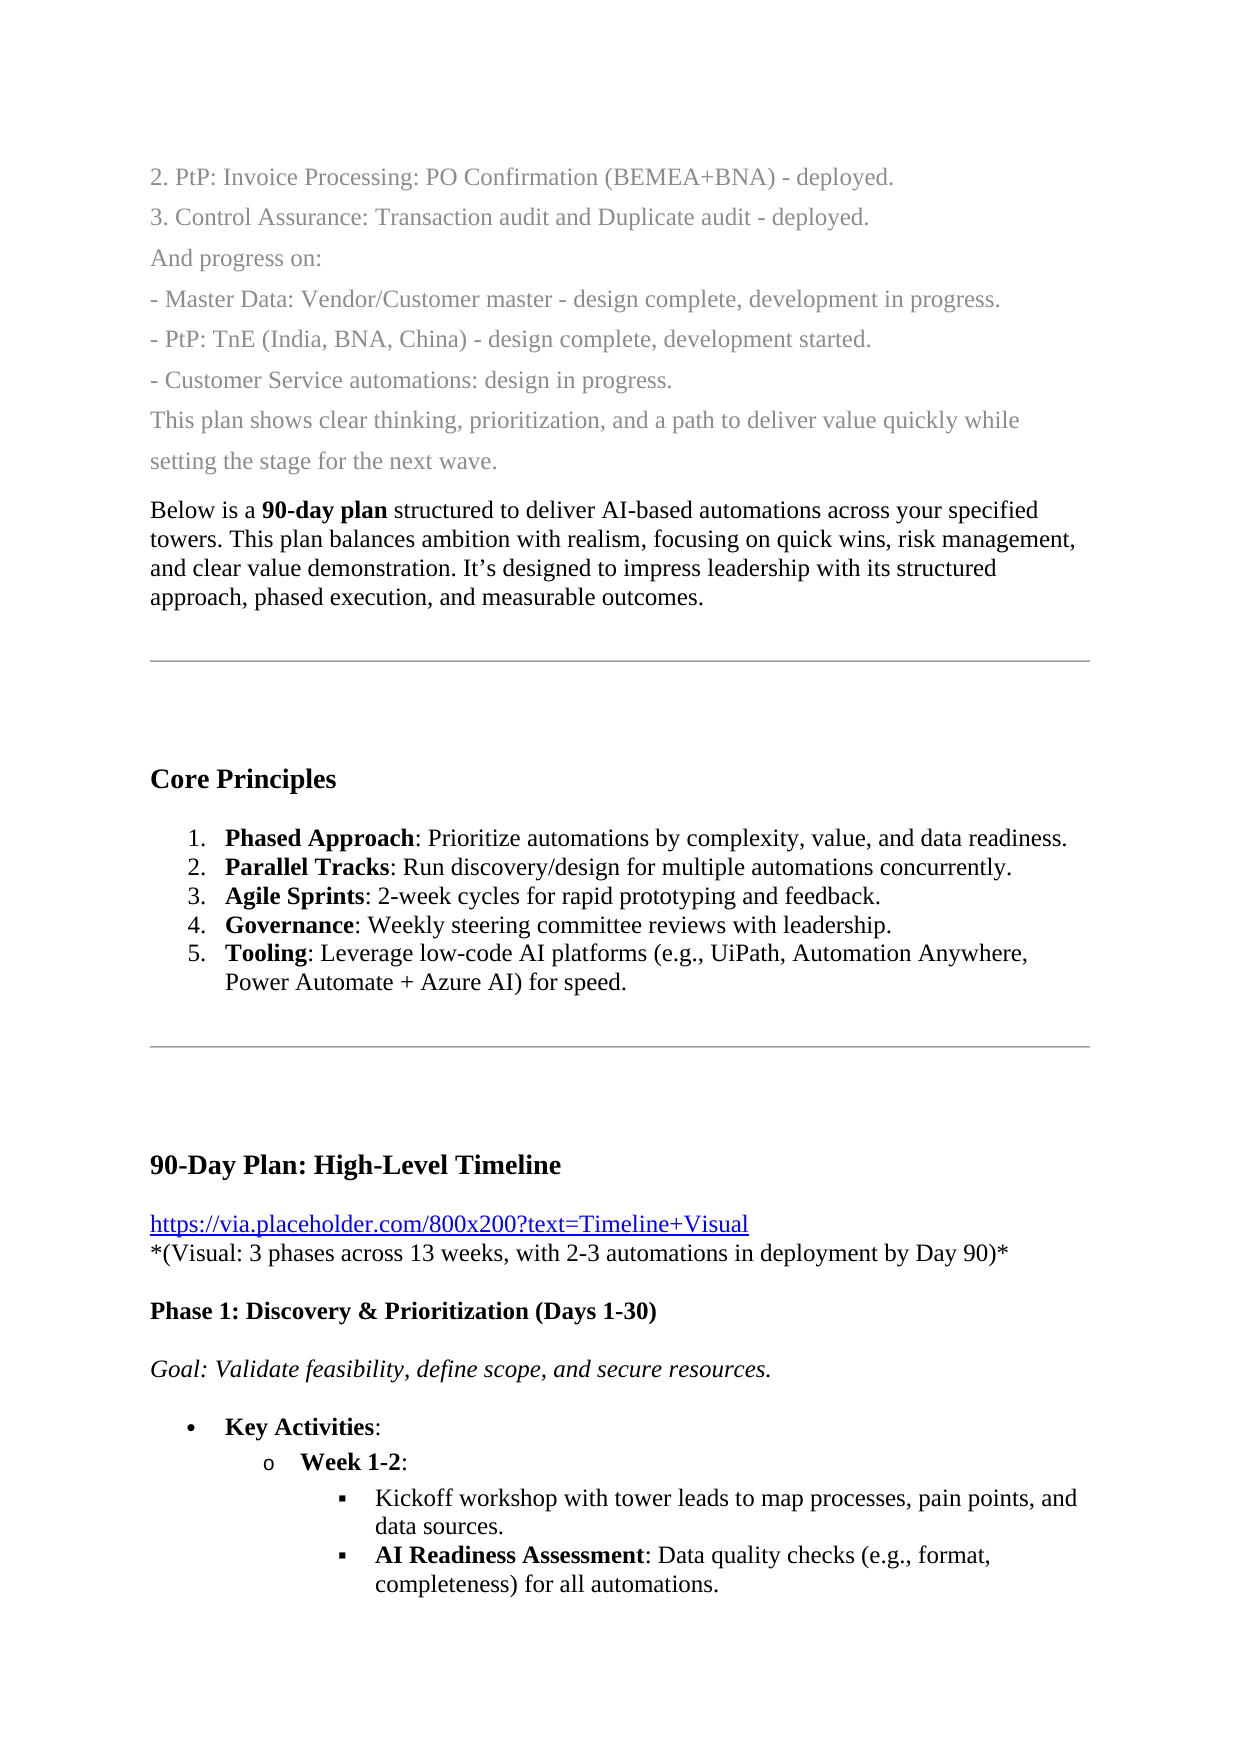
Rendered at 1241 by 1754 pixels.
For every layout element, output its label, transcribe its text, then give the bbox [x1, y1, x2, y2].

list Kickoff workshop with tower leads to map processes, pain points, and data sources. [337, 1483, 1090, 1540]
text 2. PtP: Invoice Processing: PO Confirmation (BEMEA+BNA) - deployed. [150, 150, 1090, 191]
text 3. Control Assurance: Transaction audit and Duplicate audit - deployed. [150, 191, 1090, 231]
list Parallel Tracks: Run discovery/design for multiple automations concurrently. [187, 852, 1090, 881]
text Below is a 90-day plan structured to deliver AI-based automations across your specified towers. This plan balances ambition with realism, focusing on quick wins, risk management, and clear value demonstration. It’s designed to impress leadership with its structured approach, phased execution, and measurable outcomes. [150, 495, 1090, 610]
text Phase 1: Discovery & Prioritization (Days 1-30) [150, 1296, 1090, 1325]
list AI Readiness Assessment: Data quality checks (e.g., format, completeness) for all automations. [337, 1540, 1090, 1598]
text 90-Day Plan: High-Level Timeline [150, 1148, 1090, 1180]
text Goal: Validate feasibility, define scope, and secure resources. [150, 1354, 1090, 1383]
text https://via.placeholder.com/800x200?text=Timeline+Visual *(Visual: 3 phases across 13 weeks, with 2-3 automations in deployment by Day 90)* [150, 1209, 1090, 1267]
list Week 1-2: [262, 1447, 1090, 1476]
list Key Activities: [187, 1412, 1090, 1441]
list Governance: Weekly steering committee reviews with leadership. [187, 910, 1090, 938]
text This plan shows clear thinking, prioritization, and a path to deliver value quickly while setting the stage for the next wave. [150, 394, 1090, 475]
list Tooling: Leverage low-code AI platforms (e.g., UiPath, Automation Anywhere, Power Automate + Azure AI) for speed. [187, 938, 1090, 996]
text And progress on: [150, 231, 1090, 272]
list Phased Approach: Prioritize automations by complexity, value, and data readiness. [187, 823, 1090, 852]
text - PtP: TnE (India, BNA, China) - design complete, development started. [150, 312, 1090, 353]
text - Customer Service automations: design in progress. [150, 353, 1090, 394]
list Agile Sprints: 2-week cycles for rapid prototyping and feedback. [187, 881, 1090, 910]
text Core Principles [150, 762, 1090, 794]
text - Master Data: Vendor/Customer master - design complete, development in progress. [150, 272, 1090, 312]
